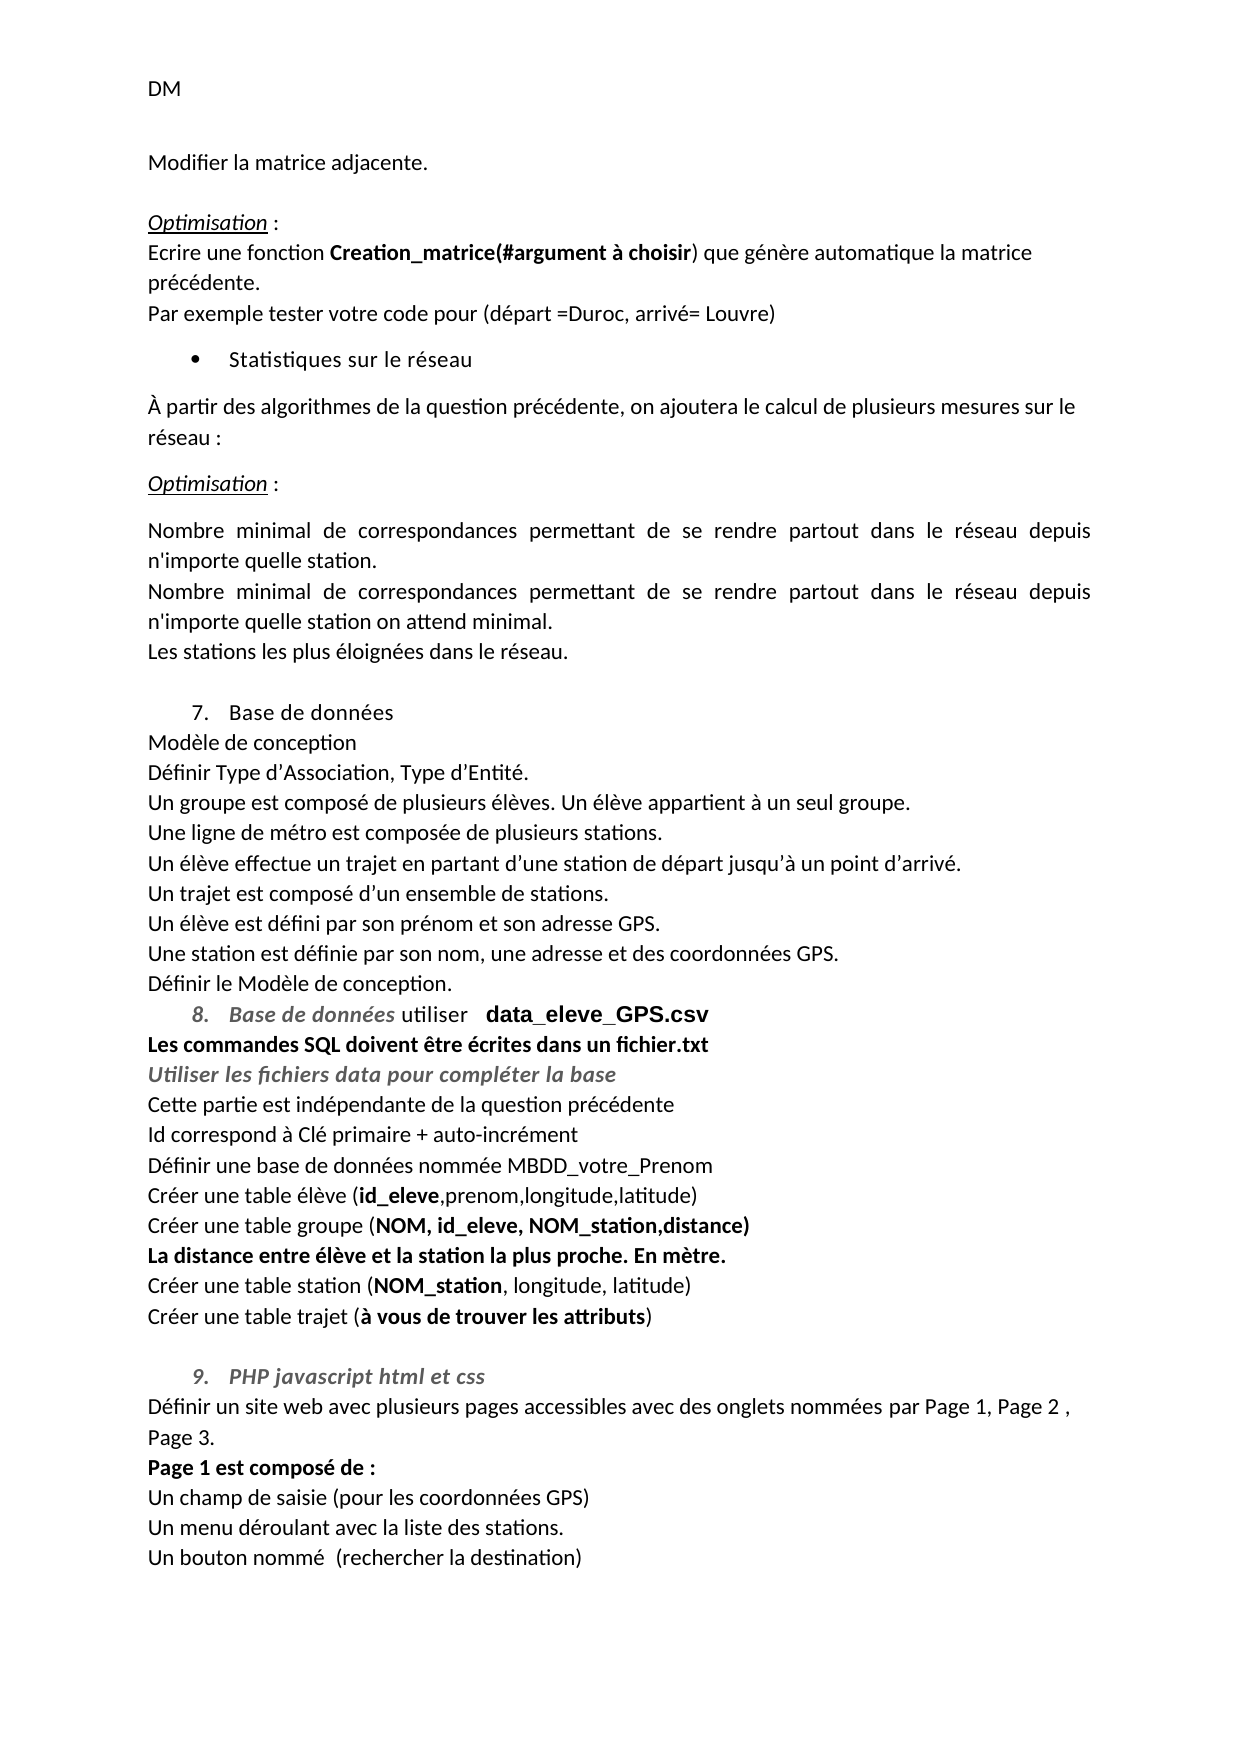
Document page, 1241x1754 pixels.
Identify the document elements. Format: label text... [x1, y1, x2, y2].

list Un menu déroulant avec la liste des stations. [148, 1513, 1093, 1541]
list Un bouton nommé (rechercher la destination) [148, 1543, 1093, 1571]
list Une station est définie par son nom, une adresse et des coordonnées GPS. [148, 939, 1093, 967]
text Nombre minimal de correspondances permettant de se rendre partout dans le réseau depuis n'importe quelle station on attend minimal. [148, 577, 1093, 635]
list Un groupe est composé de plusieurs élèves. Un élève appartient à un seul groupe. [148, 788, 1093, 816]
list Modèle de conception [148, 728, 1093, 756]
text Utiliser les fichiers data pour compléter la base [148, 1060, 1093, 1088]
text Les stations les plus éloignées dans le réseau. [148, 637, 1093, 665]
text Nombre minimal de correspondances permettant de se rendre partout dans le réseau depuis n'importe quelle station. [148, 516, 1093, 574]
list Un élève est défini par son prénom et son adresse GPS. [148, 909, 1093, 937]
list La distance entre élève et la station la plus proche. En mètre. [148, 1241, 1093, 1269]
list Un champ de saisie (pour les coordonnées GPS) [148, 1483, 1093, 1511]
text Optimisation : [148, 469, 1093, 497]
list Définir un site web avec plusieurs pages accessibles avec des onglets nommées par Page 1, Page 2 , Page 3. [148, 1392, 1093, 1451]
list Une ligne de métro est composée de plusieurs stations. [148, 818, 1093, 846]
text Id correspond à Clé primaire + auto-incrément [148, 1121, 1093, 1148]
list Définir le Modèle de conception. [148, 969, 1093, 997]
text Optimisation : [148, 208, 1093, 236]
list Base de données utiliser data_eleve_GPS.csv [191, 1000, 1093, 1028]
list Base de données [191, 698, 1093, 726]
list Page 1 est composé de : [148, 1453, 1093, 1481]
list Cette partie est indépendante de la question précédente [148, 1090, 1093, 1118]
text Les commandes SQL doivent être écrites dans un fichier.txt [148, 1030, 1093, 1058]
list Créer une table groupe (NOM, id_eleve, NOM_station,distance) [148, 1211, 1093, 1239]
list Créer une table élève (id_eleve,prenom,longitude,latitude) [148, 1181, 1093, 1209]
list Créer une table trajet (à vous de trouver les attributs) [148, 1302, 1093, 1330]
list Un trajet est composé d’un ensemble de stations. [148, 879, 1093, 907]
list Définir Type d’Association, Type d’Entité. [148, 758, 1093, 786]
list Définir une base de données nommée MBDD_votre_Prenom [148, 1151, 1093, 1179]
subtitle Statistiques sur le réseau [191, 346, 1093, 373]
list PHP javascript html et css [191, 1362, 1093, 1390]
list Créer une table station (NOM_station, longitude, latitude) [148, 1272, 1093, 1299]
text À partir des algorithmes de la question précédente, on ajoutera le calcul de plusieurs mesures sur le réseau : [148, 392, 1093, 451]
list Un élève effectue un trajet en partant d’une station de départ jusqu’à un point d’arrivé. [148, 849, 1093, 877]
text Modifier la matrice adjacente. [148, 148, 1093, 176]
text Ecrire une fonction Creation_matrice(#argument à choisir) que génère automatique la matrice précédente. [148, 238, 1093, 296]
text Par exemple tester votre code pour (départ =Duroc, arrivé= Louvre) [148, 299, 1093, 327]
